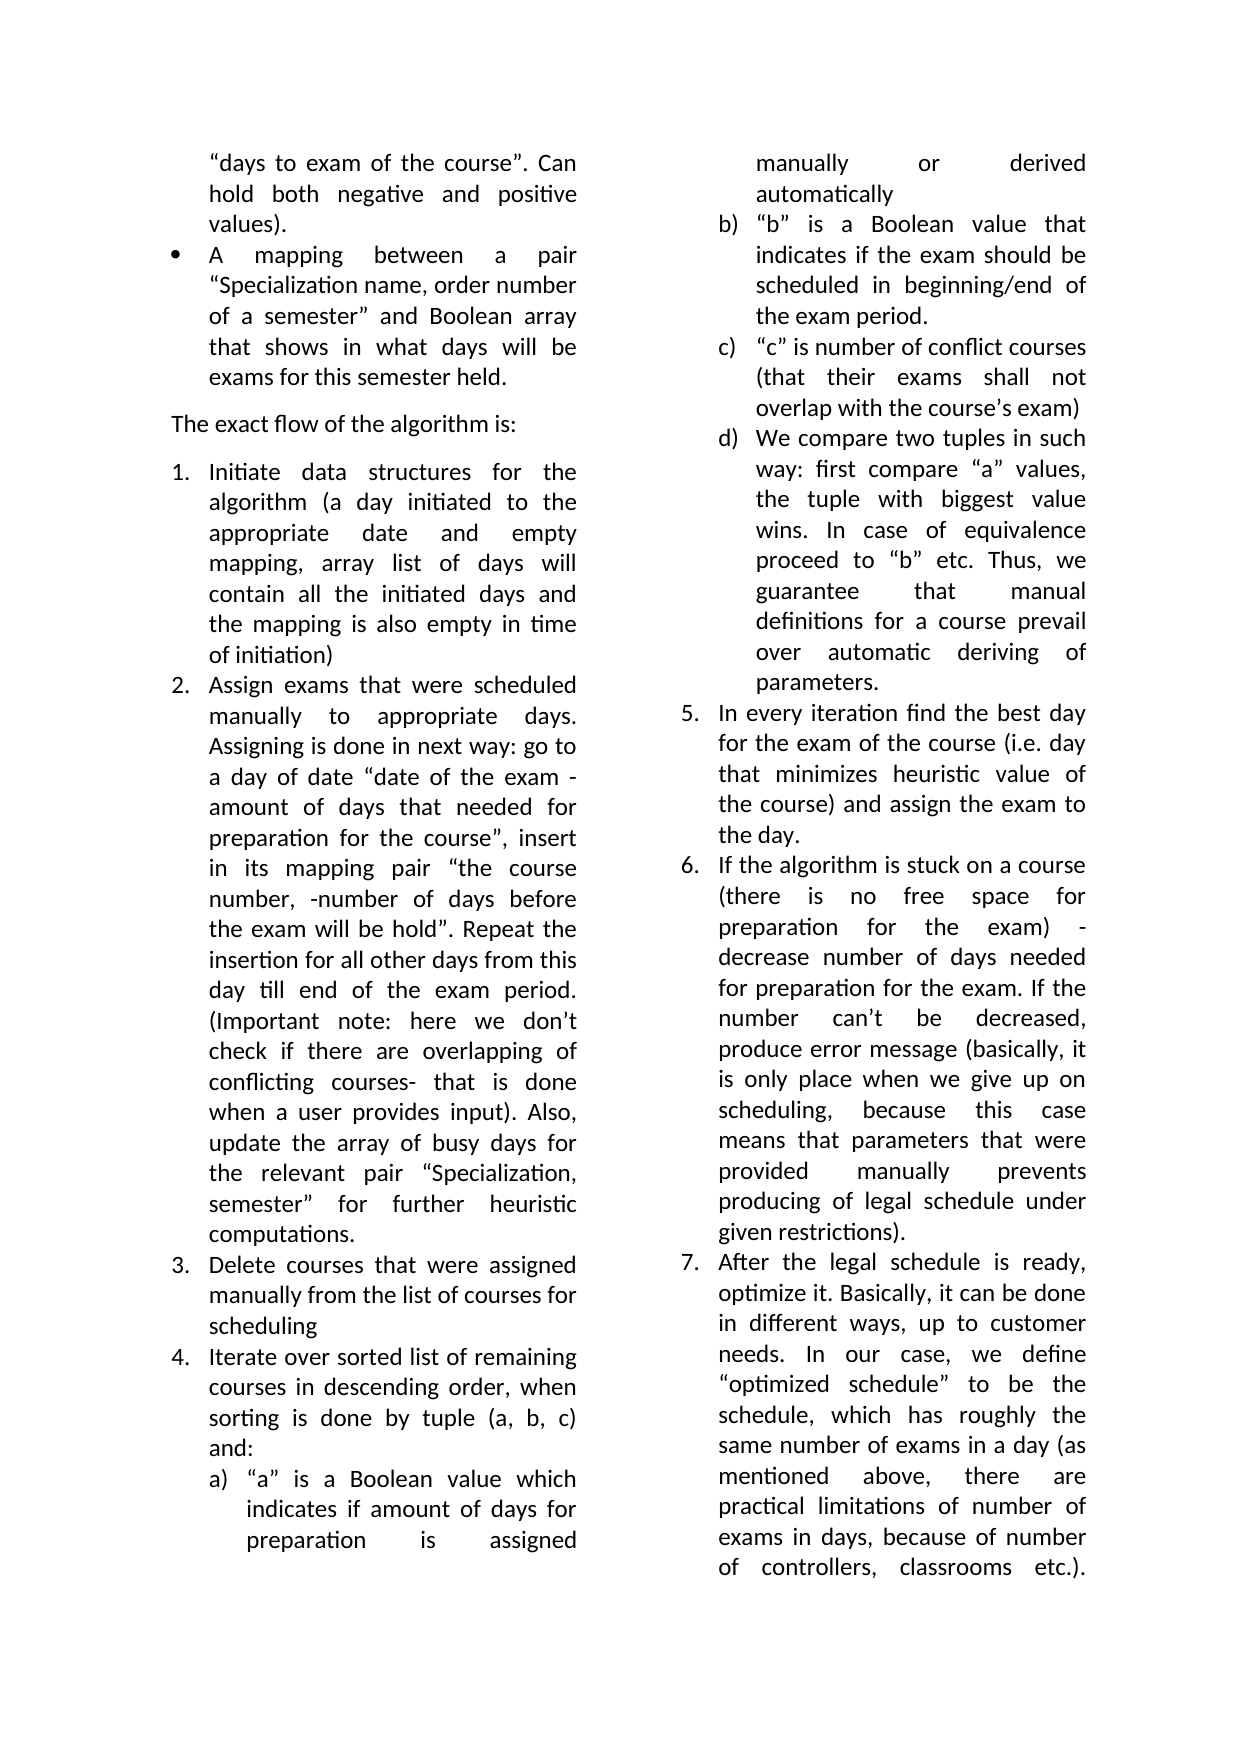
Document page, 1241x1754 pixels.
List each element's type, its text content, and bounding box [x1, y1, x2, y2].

list “a” is a Boolean value which indicates if amount of days for preparation is assigned manually or derived automatically [718, 148, 1087, 209]
list “c” is number of conflict courses (that their exams shall not overlap with the course’s exam) [718, 331, 1087, 422]
list Initiate data structures for the algorithm (a day initiated to the appropriate date and empty mapping, array list of days will contain all the initiated days and the mapping is also empty in time of initiation) [171, 456, 577, 669]
list “b” is a Boolean value that indicates if the exam should be scheduled in beginning/end of the exam period. [718, 209, 1087, 331]
text The exact flow of the algorithm is: [148, 408, 577, 439]
list We compare two tuples in such way: first compare “a” values, the tuple with biggest value wins. In case of equivalence proceed to “b” etc. Thus, we guarantee that manual definitions for a course prevail over automatic deriving of parameters. [718, 422, 1087, 697]
list A mapping between a pair “Specialization name, order number of a semester” and Boolean array that shows in what days will be exams for this semester held. [171, 239, 577, 392]
list Assign exams that were scheduled manually to appropriate days. Assigning is done in next way: go to a day of date “date of the exam - amount of days that needed for preparation for the course”, insert in its mapping pair “the course number, -number of days before the exam will be hold”. Repeat the insertion for all other days from this day till end of the exam period. (Important note: here we don’t check if there are overlapping of conflicting courses- that is done when a user provides input). Also, update the array of busy days for the relevant pair “Specialization, semester” for further heuristic computations. [171, 669, 577, 1249]
list “a” is a Boolean value which indicates if amount of days for preparation is assigned manually or derived automatically [209, 1463, 577, 1554]
list In every iteration find the best day for the exam of the course (i.e. day that minimizes heuristic value of the course) and assign the exam to the day. [681, 697, 1087, 849]
list If the algorithm is stuck on a course (there is no free space for preparation for the exam) - decrease number of days needed for preparation for the exam. If the number can’t be decreased, produce error message (basically, it is only place when we give up on scheduling, because this case means that parameters that were provided manually prevents producing of legal schedule under given restrictions). [681, 849, 1087, 1246]
list Iterate over sorted list of remaining courses in descending order, when sorting is done by tuple (a, b, c) and: [171, 1341, 577, 1463]
list Delete courses that were assigned manually from the list of courses for scheduling [171, 1249, 577, 1341]
